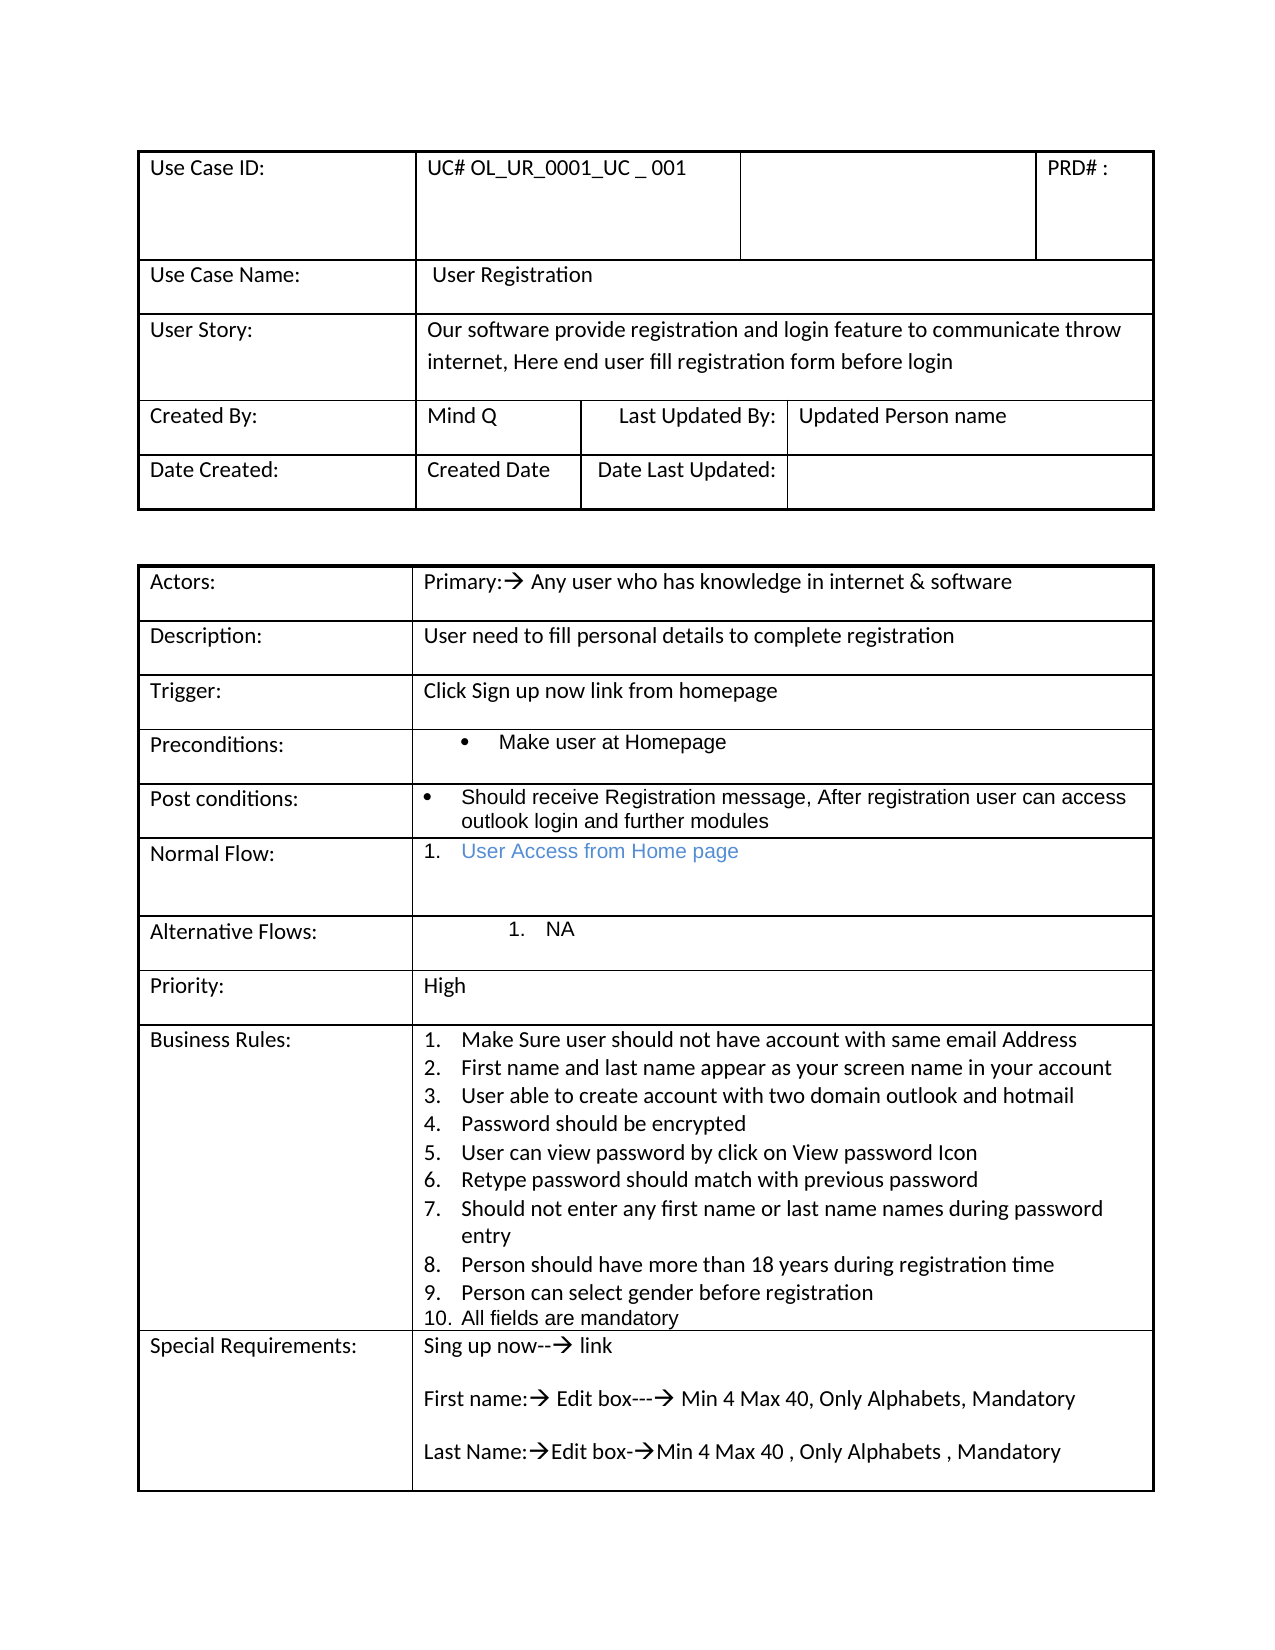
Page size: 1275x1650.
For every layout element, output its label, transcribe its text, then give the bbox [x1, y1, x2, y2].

table_cell Created Date [417, 456, 580, 508]
table_cell Mind Q [417, 401, 580, 454]
table_header UC# OL_UR_0001_UC _ 001 [417, 153, 740, 259]
table_cell Click Sign up now link from homepage [413, 676, 1152, 729]
table_cell High [413, 971, 1152, 1024]
table_cell Normal Flow: [140, 839, 412, 915]
table_cell NA [413, 917, 1152, 970]
table_header Primary: Any user who has knowledge in internet & software [413, 568, 1152, 620]
table_cell Alternative Flows: [140, 917, 412, 970]
table_header Use Case ID: [140, 153, 415, 259]
table_cell User Registration [417, 261, 1152, 313]
table_cell Description: [140, 622, 412, 674]
table_cell [788, 456, 1152, 508]
table_cell Use Case Name: [140, 261, 415, 313]
table_cell Preconditions: [140, 730, 412, 783]
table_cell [140, 1331, 412, 1490]
table_cell Our software provide registration and login feature to communicate throw internet, Here end user fill registration form before login [417, 315, 1152, 399]
table_cell Updated Person name [788, 401, 1152, 454]
table_cell User need to fill personal details to complete registration [413, 622, 1152, 674]
table_cell Date Created: [140, 456, 415, 508]
table_cell Post conditions: [140, 785, 412, 837]
table_header PRD# : [1037, 153, 1152, 259]
table_cell User Story: [140, 315, 415, 399]
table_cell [413, 1331, 1152, 1490]
table_cell Date Last Updated: [582, 456, 787, 508]
table_cell Should receive Registration message, After registration user can access outlook login and further modules [413, 785, 1152, 837]
table_cell Trigger: [140, 676, 412, 729]
table_header Actors: [140, 568, 412, 620]
table_cell Make user at Homepage [413, 730, 1152, 783]
table_cell Created By: [140, 401, 415, 454]
table_cell User Access from Home page [413, 839, 1152, 915]
table_cell Make Sure user should not have account with same email Address First name and last name appear as your screen name in your account User able to create account with two domain outlook and hotmail Password should be encrypted User can view password by click on View password Icon Retype password should match with previous password Should not enter any first name or last name names during password entry Person should have more than 18 years during registration time Person can select gender before registration All fields are mandatory [413, 1026, 1152, 1330]
table_cell Priority: [140, 971, 412, 1024]
table_cell Last Updated By: [582, 401, 787, 454]
table_header [741, 153, 1035, 259]
table_cell Business Rules: [140, 1026, 412, 1330]
